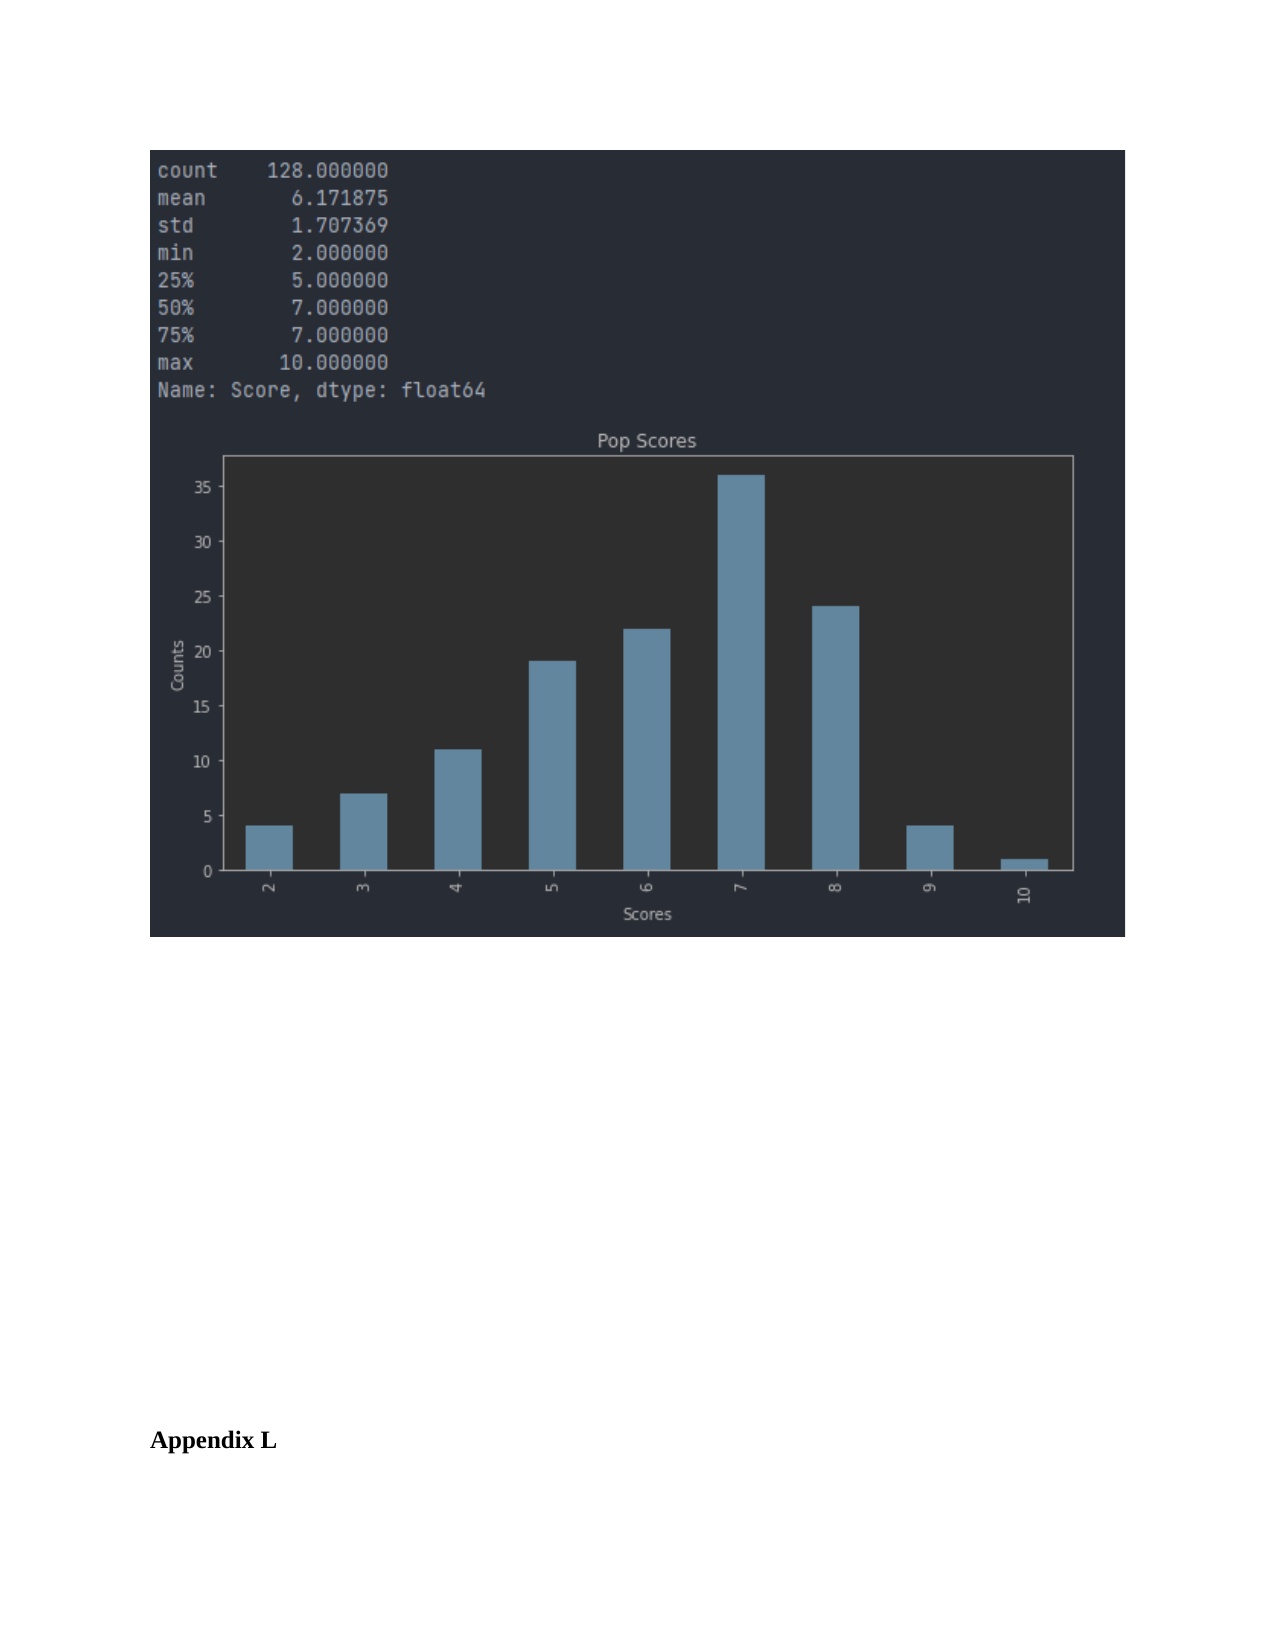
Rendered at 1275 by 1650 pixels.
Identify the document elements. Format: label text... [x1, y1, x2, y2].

picture [150, 150, 1125, 937]
text Appendix L [150, 1425, 1125, 1454]
